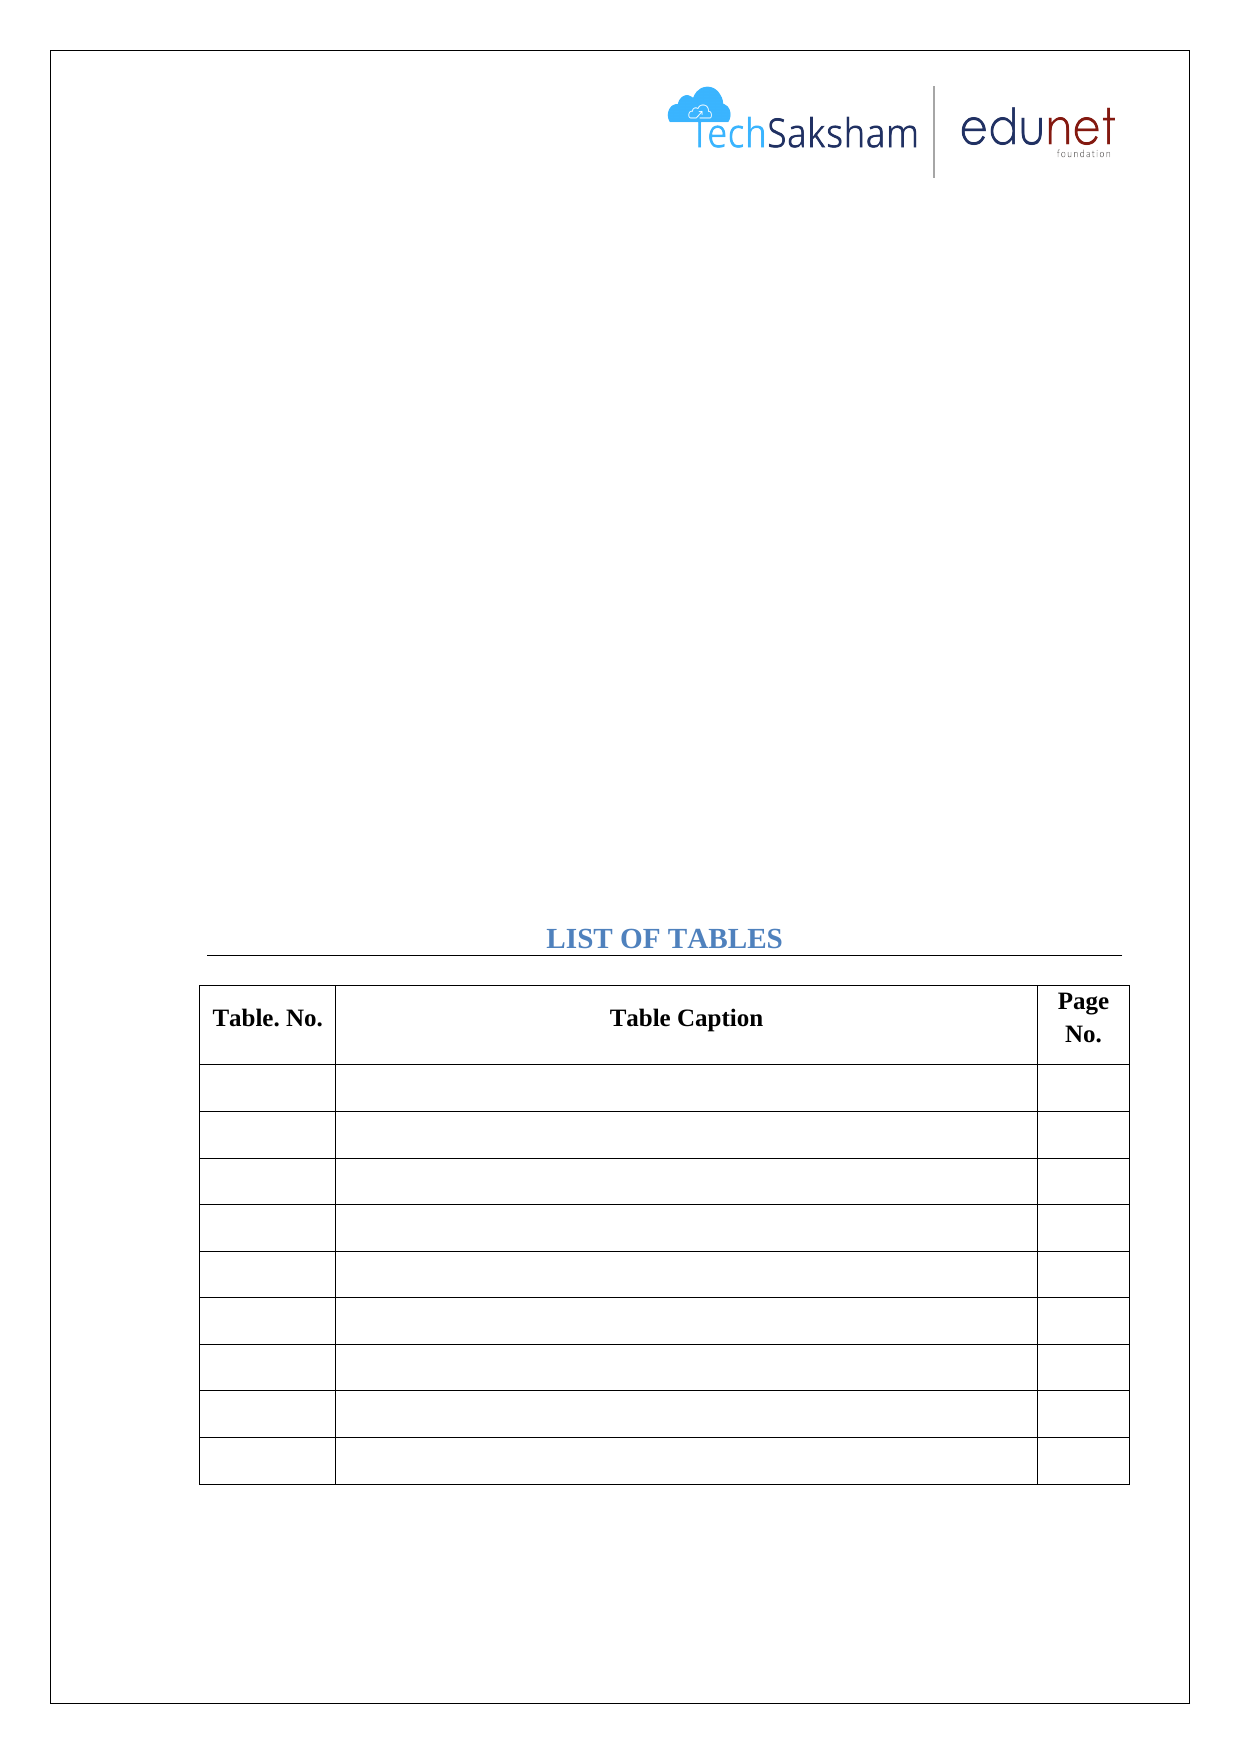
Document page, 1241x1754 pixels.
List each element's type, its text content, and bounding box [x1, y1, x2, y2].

table_cell [200, 1112, 335, 1157]
table_cell [336, 1345, 1037, 1390]
table_cell [200, 1205, 335, 1251]
table_cell [336, 1391, 1037, 1437]
picture [662, 79, 923, 154]
table_cell [1038, 1298, 1129, 1344]
table_cell [1038, 1345, 1129, 1390]
table_cell [200, 1438, 335, 1483]
table_cell [336, 1252, 1037, 1297]
table_cell [1038, 1159, 1129, 1204]
table_cell [1038, 1205, 1129, 1251]
picture [955, 100, 1122, 164]
table_cell [336, 1112, 1037, 1157]
table_cell [336, 1159, 1037, 1204]
table_cell [200, 1345, 335, 1390]
table_cell [1038, 1391, 1129, 1437]
text LIST OF TABLES [207, 921, 1122, 955]
table_cell [200, 1065, 335, 1111]
table_cell [336, 1205, 1037, 1251]
table_cell [1038, 1252, 1129, 1297]
table_header Table. No. [200, 986, 335, 1064]
table_cell [200, 1252, 335, 1297]
table_header Table Caption [336, 986, 1037, 1064]
table_cell [336, 1298, 1037, 1344]
table_cell [200, 1298, 335, 1344]
table_header Page No. [1038, 986, 1129, 1064]
table_cell [336, 1438, 1037, 1483]
table_cell [1038, 1065, 1129, 1111]
table_cell [200, 1391, 335, 1437]
table_cell [336, 1065, 1037, 1111]
table_cell [200, 1159, 335, 1204]
table_cell [1038, 1112, 1129, 1157]
table_cell [1038, 1438, 1129, 1483]
